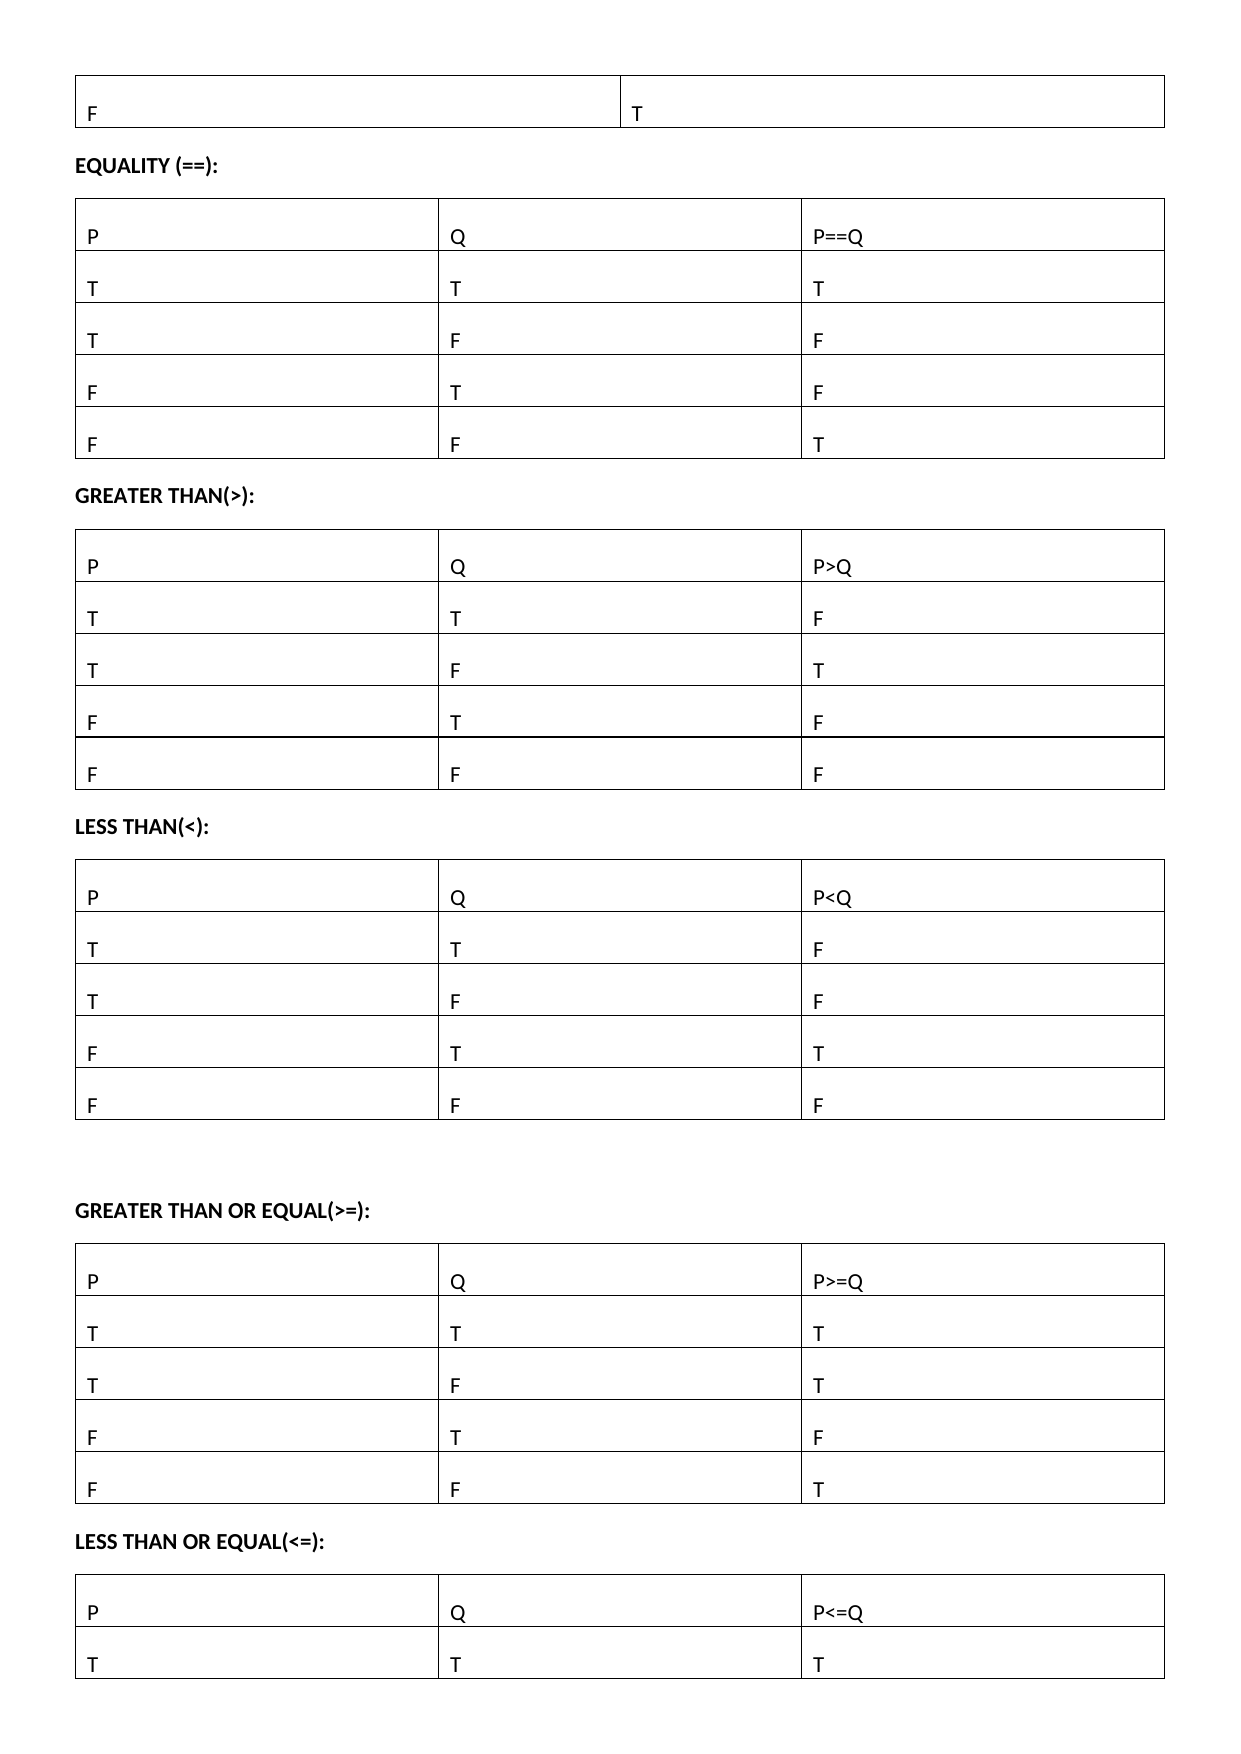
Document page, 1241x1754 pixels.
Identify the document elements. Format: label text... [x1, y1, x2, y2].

table_cell T [76, 912, 438, 963]
table_header Q [439, 860, 801, 911]
table_cell T [802, 1452, 1164, 1503]
table_header P<=Q [802, 1575, 1164, 1626]
table_header Q [439, 199, 801, 250]
table_cell T [439, 1400, 801, 1451]
table_cell T [802, 251, 1164, 302]
text GREATER THAN OR EQUAL(>=): [75, 1196, 1165, 1224]
table_cell T [76, 251, 438, 302]
table_cell T [439, 1627, 801, 1678]
table_cell F [802, 1068, 1164, 1119]
table_cell T [439, 912, 801, 963]
text EQUALITY (==): [75, 151, 1165, 179]
table_cell F [439, 407, 801, 458]
table_cell F [802, 912, 1164, 963]
table_cell F [76, 686, 438, 736]
table_cell F [76, 738, 438, 788]
table_header P [76, 199, 438, 250]
table_header Q [439, 530, 801, 581]
table_header Q [439, 1244, 801, 1295]
table_cell T [802, 634, 1164, 684]
table_cell T [439, 1296, 801, 1347]
table_header P>=Q [802, 1244, 1164, 1295]
table_cell F [439, 1068, 801, 1119]
table_header P [76, 530, 438, 581]
table_header P<Q [802, 860, 1164, 911]
table_cell T [621, 76, 1164, 127]
table_cell T [439, 355, 801, 406]
table_cell F [439, 964, 801, 1015]
table_cell T [439, 582, 801, 632]
table_cell F [439, 303, 801, 354]
table_cell F [802, 303, 1164, 354]
table_cell T [76, 303, 438, 354]
table_cell T [802, 1627, 1164, 1678]
table_cell T [76, 1348, 438, 1399]
table_cell F [76, 1068, 438, 1119]
table_cell F [802, 582, 1164, 632]
table_cell T [76, 582, 438, 632]
text LESS THAN(<): [75, 812, 1165, 840]
text GREATER THAN(>): [75, 482, 1165, 510]
table_cell F [439, 634, 801, 684]
table_header P>Q [802, 530, 1164, 581]
table_cell T [802, 1296, 1164, 1347]
table_cell T [802, 1348, 1164, 1399]
table_cell T [76, 1296, 438, 1347]
table_cell F [802, 738, 1164, 788]
table_cell F [76, 1016, 438, 1067]
table_header P [76, 1244, 438, 1295]
table_cell T [802, 407, 1164, 458]
table_cell F [439, 738, 801, 788]
table_cell T [76, 634, 438, 684]
table_cell F [76, 407, 438, 458]
table_header P [76, 1575, 438, 1626]
table_cell T [76, 1627, 438, 1678]
table_cell T [76, 964, 438, 1015]
table_cell T [802, 1016, 1164, 1067]
table_cell F [76, 76, 620, 127]
table_header P==Q [802, 199, 1164, 250]
table_header Q [439, 1575, 801, 1626]
table_cell T [439, 251, 801, 302]
table_cell F [76, 1400, 438, 1451]
table_cell F [439, 1452, 801, 1503]
table_cell F [802, 355, 1164, 406]
table_cell F [802, 1400, 1164, 1451]
table_cell F [76, 1452, 438, 1503]
table_cell F [802, 686, 1164, 736]
table_cell F [76, 355, 438, 406]
table_cell T [439, 686, 801, 736]
table_cell F [802, 964, 1164, 1015]
text LESS THAN OR EQUAL(<=): [75, 1527, 1165, 1555]
table_cell F [439, 1348, 801, 1399]
table_cell T [439, 1016, 801, 1067]
table_header P [76, 860, 438, 911]
